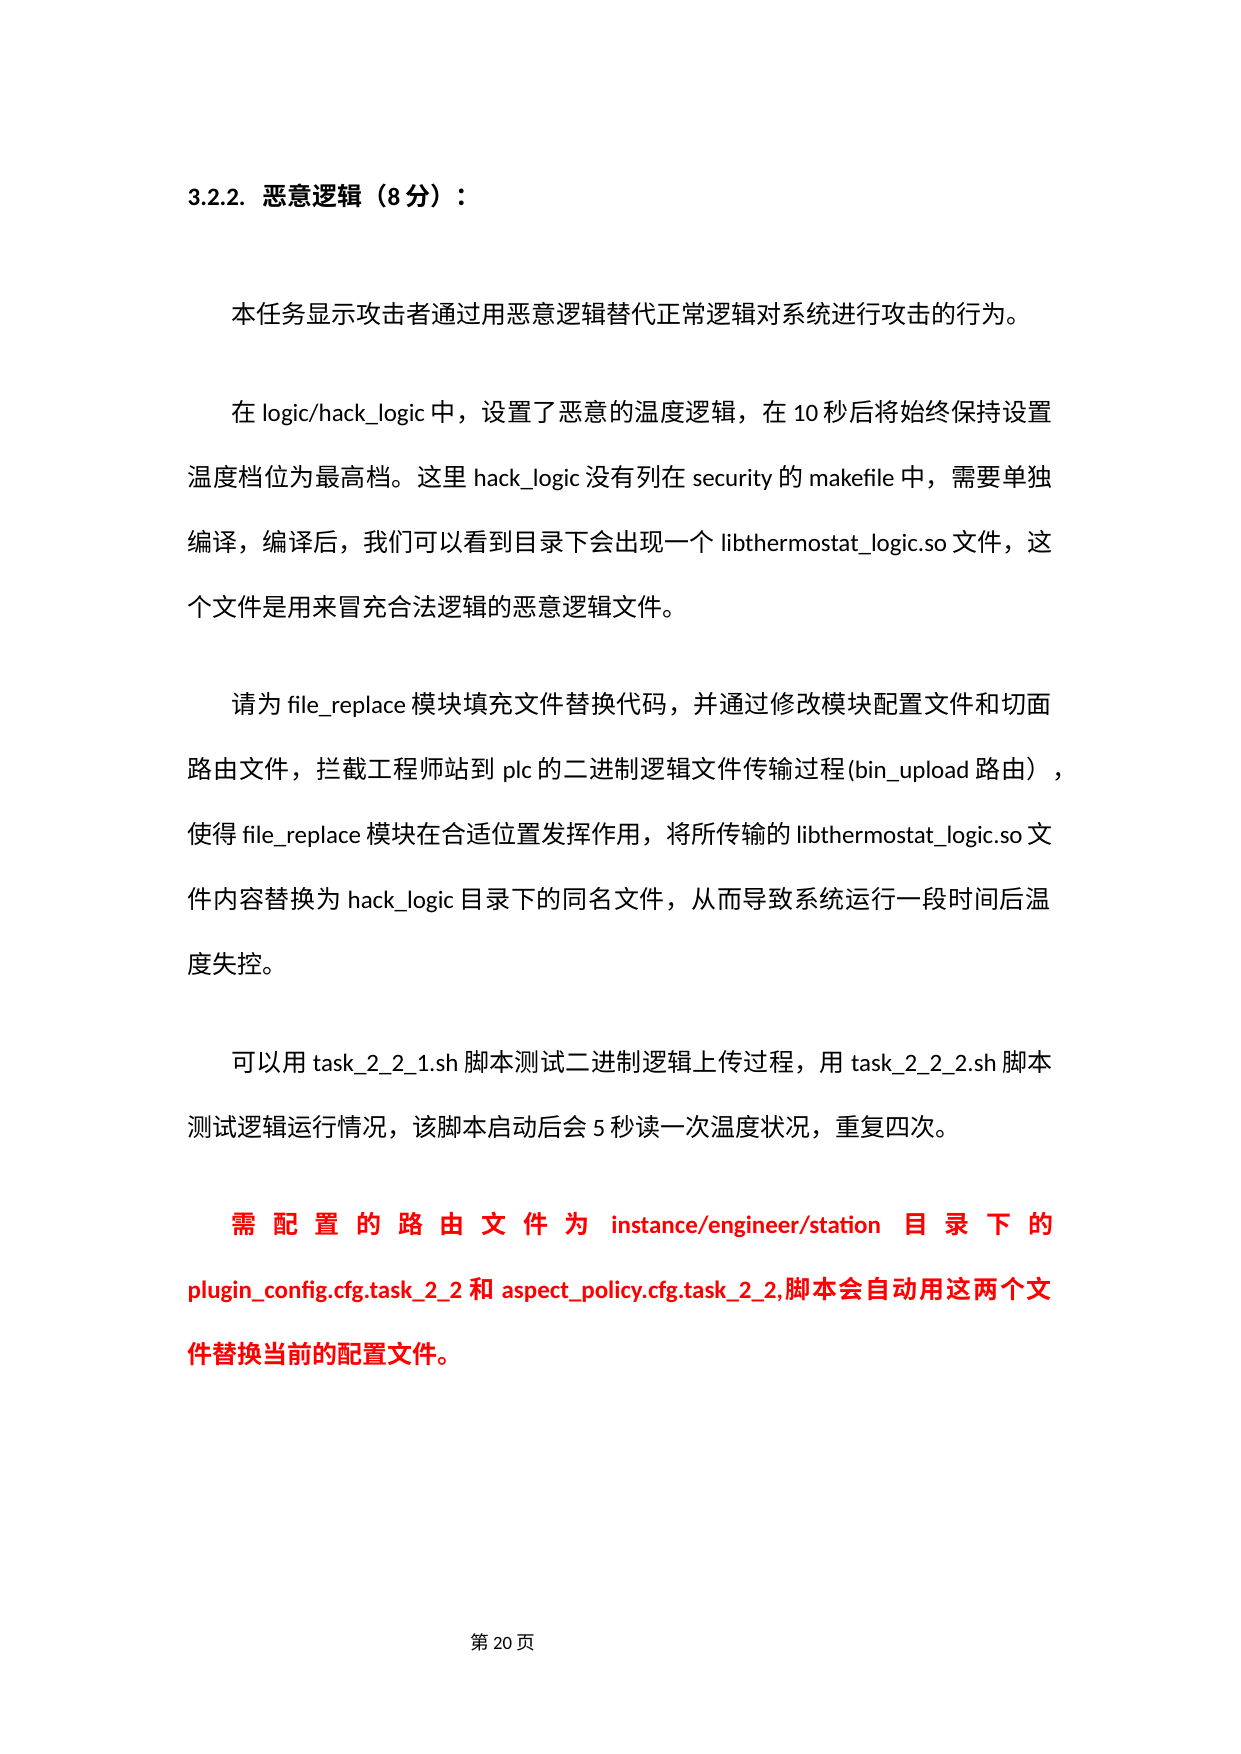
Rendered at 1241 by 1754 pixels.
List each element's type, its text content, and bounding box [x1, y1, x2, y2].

text 需配置的路由文件为instance/engineer/station目录下的plugin_config.cfg.task_2_2和aspect_policy.cfg.task_2_2,脚本会自动用这两个文件替换当前的配置文件。 [187, 1190, 1053, 1385]
list 在logic/hack_logic中，设置了恶意的温度逻辑，在10秒后将始终保持设置温度档位为最高档。这里hack_logic没有列在security的makefile中，需要单独编译，编译后，我们可以看到目录下会出现一个libthermostat_logic.so文件，这个文件是用来冒充合法逻辑的恶意逻辑文件。 [187, 378, 1053, 638]
subtitle 恶意逻辑（8分）： [187, 162, 1053, 227]
list 可以用task_2_2_1.sh脚本测试二进制逻辑上传过程，用task_2_2_2.sh脚本测试逻辑运行情况，该脚本启动后会5秒读一次温度状况，重复四次。 [187, 1028, 1053, 1158]
text 本任务显示攻击者通过用恶意逻辑替代正常逻辑对系统进行攻击的行为。 [187, 280, 1053, 345]
list 请为file_replace模块填充文件替换代码，并通过修改模块配置文件和切面路由文件，拦截工程师站到plc的二进制逻辑文件传输过程(bin_upload路由），使得file_replace模块在合适位置发挥作用，将所传输的libthermostat_logic.so文件内容替换为hack_logic目录下的同名文件，从而导致系统运行一段时间后温度失控。 [187, 670, 1053, 995]
